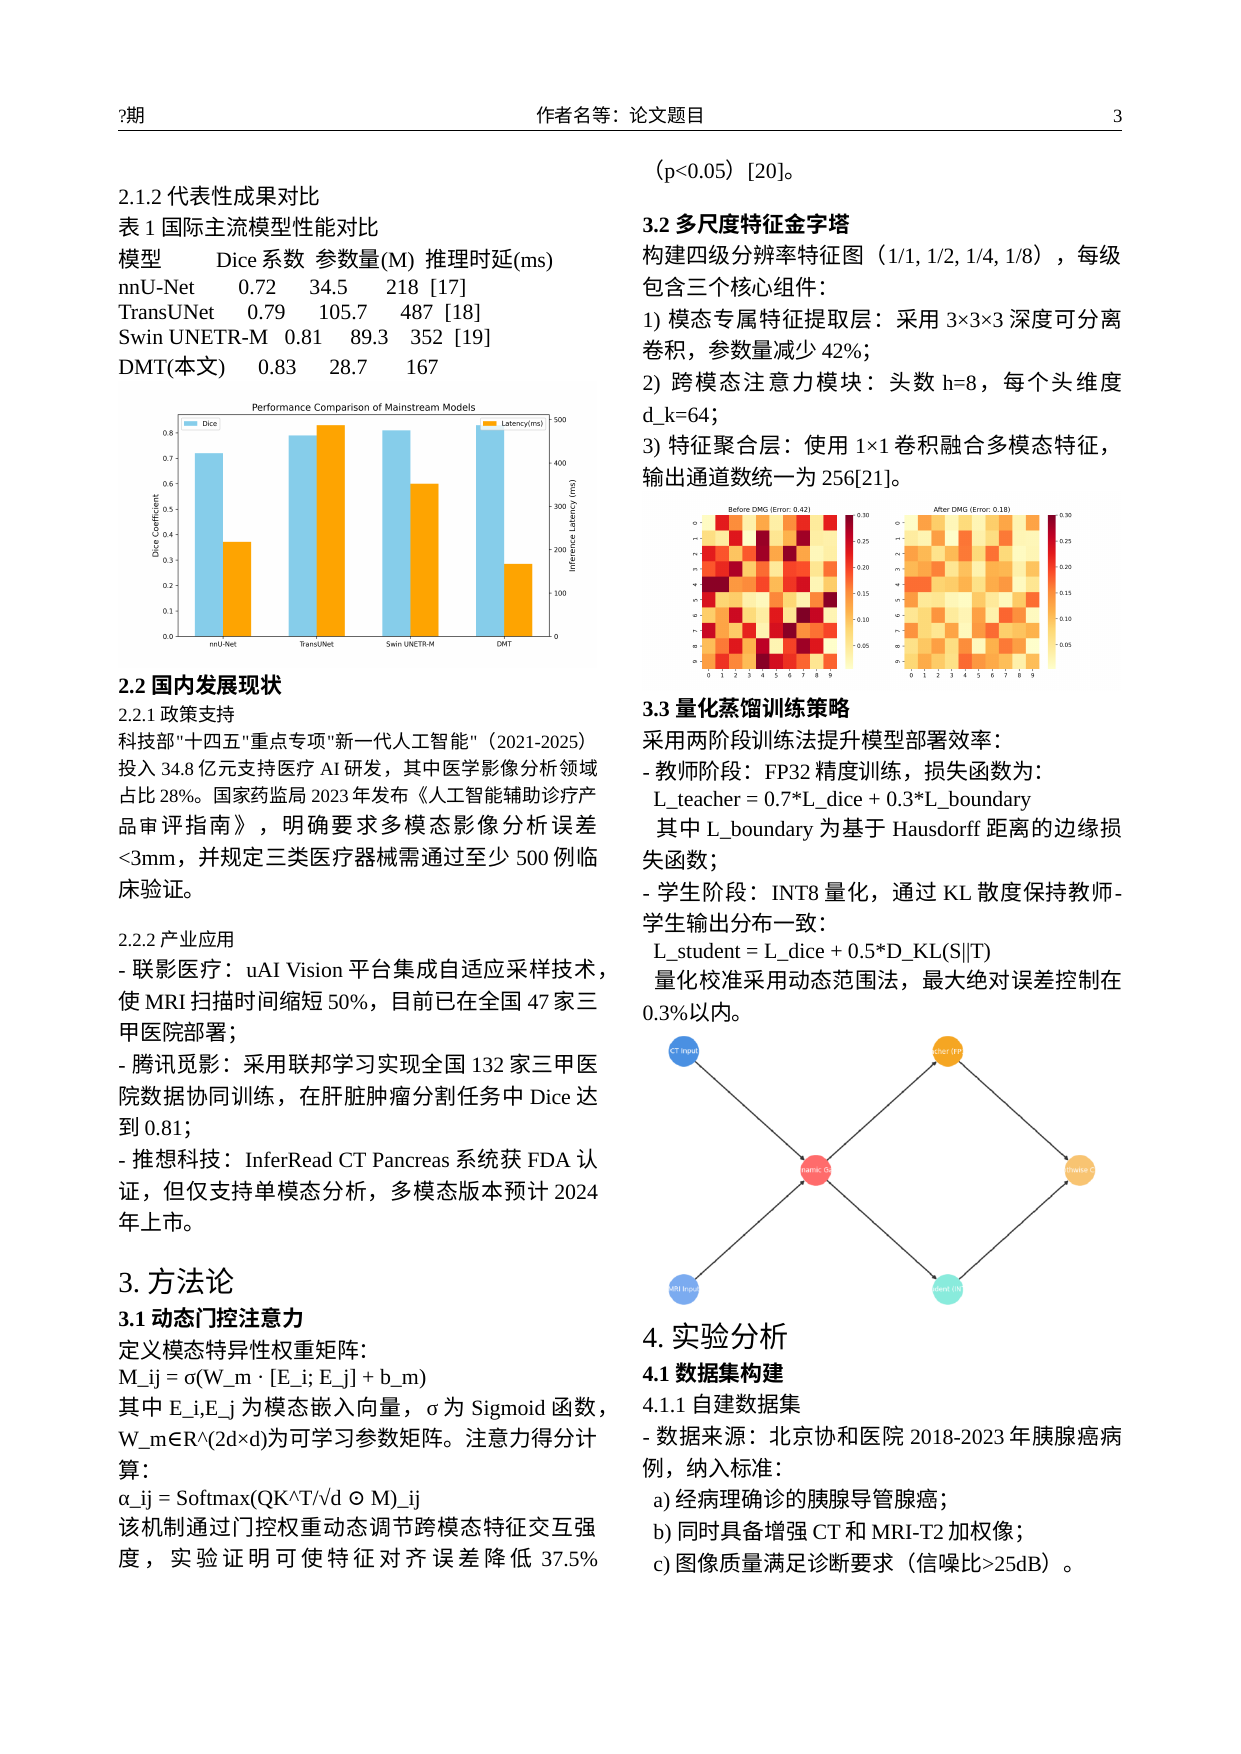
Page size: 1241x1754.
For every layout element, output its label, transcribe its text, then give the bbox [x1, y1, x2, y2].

text 其中E_i,E_j为模态嵌入向量，σ为Sigmoid函数，W_m∈R^(2d×d)为可学习参数矩阵。注意力得分计算： [118, 1389, 598, 1484]
text L_student = L_dice + 0.5*D_KL(S||T) [642, 938, 1122, 963]
text 2) 跨模态注意力模块：头数h=8，每个头维度d_k=64； [642, 365, 1122, 428]
text DMT(本文) 0.83 28.7 167 [118, 349, 598, 381]
text 其中L_boundary为基于Hausdorff距离的边缘损失函数； [642, 811, 1122, 874]
picture [118, 381, 597, 668]
text 3) 特征聚合层：使用1×1卷积融合多模态特征，输出通道数统一为256[21]。 [642, 428, 1122, 492]
text b) 同时具备增强CT和MRI-T2加权像； [642, 1514, 1122, 1546]
text TransUNet 0.79 105.7 487 [18] [118, 299, 598, 324]
text - 联影医疗：uAI Vision平台集成自适应采样技术，使MRI扫描时间缩短50%，目前已在全国47家三甲医院部署； [118, 952, 598, 1047]
text Swin UNETR-M 0.81 89.3 352 [19] [118, 324, 598, 349]
text - 推想科技：InferRead CT Pancreas系统获FDA认证，但仅支持单模态分析，多模态版本预计2024年上市。 [118, 1142, 598, 1237]
text 2.2.1 政策支持 [118, 699, 598, 727]
text 2.2.2 产业应用 [118, 925, 598, 952]
text - 数据来源：北京协和医院2018-2023年胰腺癌病例，纳入标准： [642, 1419, 1122, 1482]
text 3.2 多尺度特征金字塔 [642, 207, 1122, 238]
text M_ij = σ(W_m · [E_i; E_j] + b_m) [118, 1364, 598, 1389]
text α_ij = Softmax(QK^T/√d ⊙ M)_ij [118, 1484, 598, 1510]
text a) 经病理确诊的胰腺导管腺癌； [642, 1482, 1122, 1514]
text 2.2 国内发展现状 [118, 668, 598, 699]
text - 学生阶段：INT8量化，通过KL散度保持教师-学生输出分布一致： [642, 874, 1122, 938]
text 4.1.1 自建数据集 [642, 1387, 1122, 1419]
text nnU-Net 0.72 34.5 218 [17] [118, 274, 598, 299]
text 构建四级分辨率特征图（1/1, 1/2, 1/4, 1/8），每级包含三个核心组件： [642, 238, 1122, 302]
text 2.1.2 代表性成果对比 [118, 179, 598, 210]
text 该机制通过门控权重动态调节跨模态特征交互强度，实验证明可使特征对齐误差降低37.5%（p<0.05）[20]。 [118, 1510, 598, 1573]
text 模型 Dice系数 参数量(M) 推理时延(ms) [118, 242, 598, 274]
text 表1 国际主流模型性能对比 [118, 210, 598, 242]
text 4.1 数据集构建 [642, 1356, 1122, 1387]
text 3.3 量化蒸馏训练策略 [642, 691, 1122, 723]
text 该机制通过门控权重动态调节跨模态特征交互强度，实验证明可使特征对齐误差降低37.5%（p<0.05）[20]。 [642, 153, 1122, 185]
text 定义模态特异性权重矩阵： [118, 1333, 598, 1364]
picture [642, 491, 1121, 691]
picture [642, 1026, 1121, 1314]
text 量化校准采用动态范围法，最大绝对误差控制在0.3%以内。 [642, 963, 1122, 1026]
text 采用两阶段训练法提升模型部署效率： [642, 723, 1122, 754]
text L_teacher = 0.7*L_dice + 0.3*L_boundary [642, 786, 1122, 811]
text 3.1 动态门控注意力 [118, 1301, 598, 1333]
text c) 图像质量满足诊断要求（信噪比>25dB）。 [642, 1546, 1122, 1577]
text - 腾讯觅影：采用联邦学习实现全国132家三甲医院数据协同训练，在肝脏肿瘤分割任务中Dice达到0.81； [118, 1047, 598, 1142]
text 4. 实验分析 [642, 1313, 1122, 1356]
text 1) 模态专属特征提取层：采用3×3×3深度可分离卷积，参数量减少42%； [642, 302, 1122, 365]
text - 教师阶段：FP32精度训练，损失函数为： [642, 754, 1122, 786]
text 3. 方法论 [118, 1259, 598, 1301]
text 科技部"十四五"重点专项"新一代人工智能"（2021-2025）投入34.8亿元支持医疗AI研发，其中医学影像分析领域占比28%。国家药监局2023年发布《人工智能辅助诊疗产品审评指南》，明确要求多模态影像分析误差<3mm，并规定三类医疗器械需通过至少500例临床验证。 [118, 727, 598, 903]
